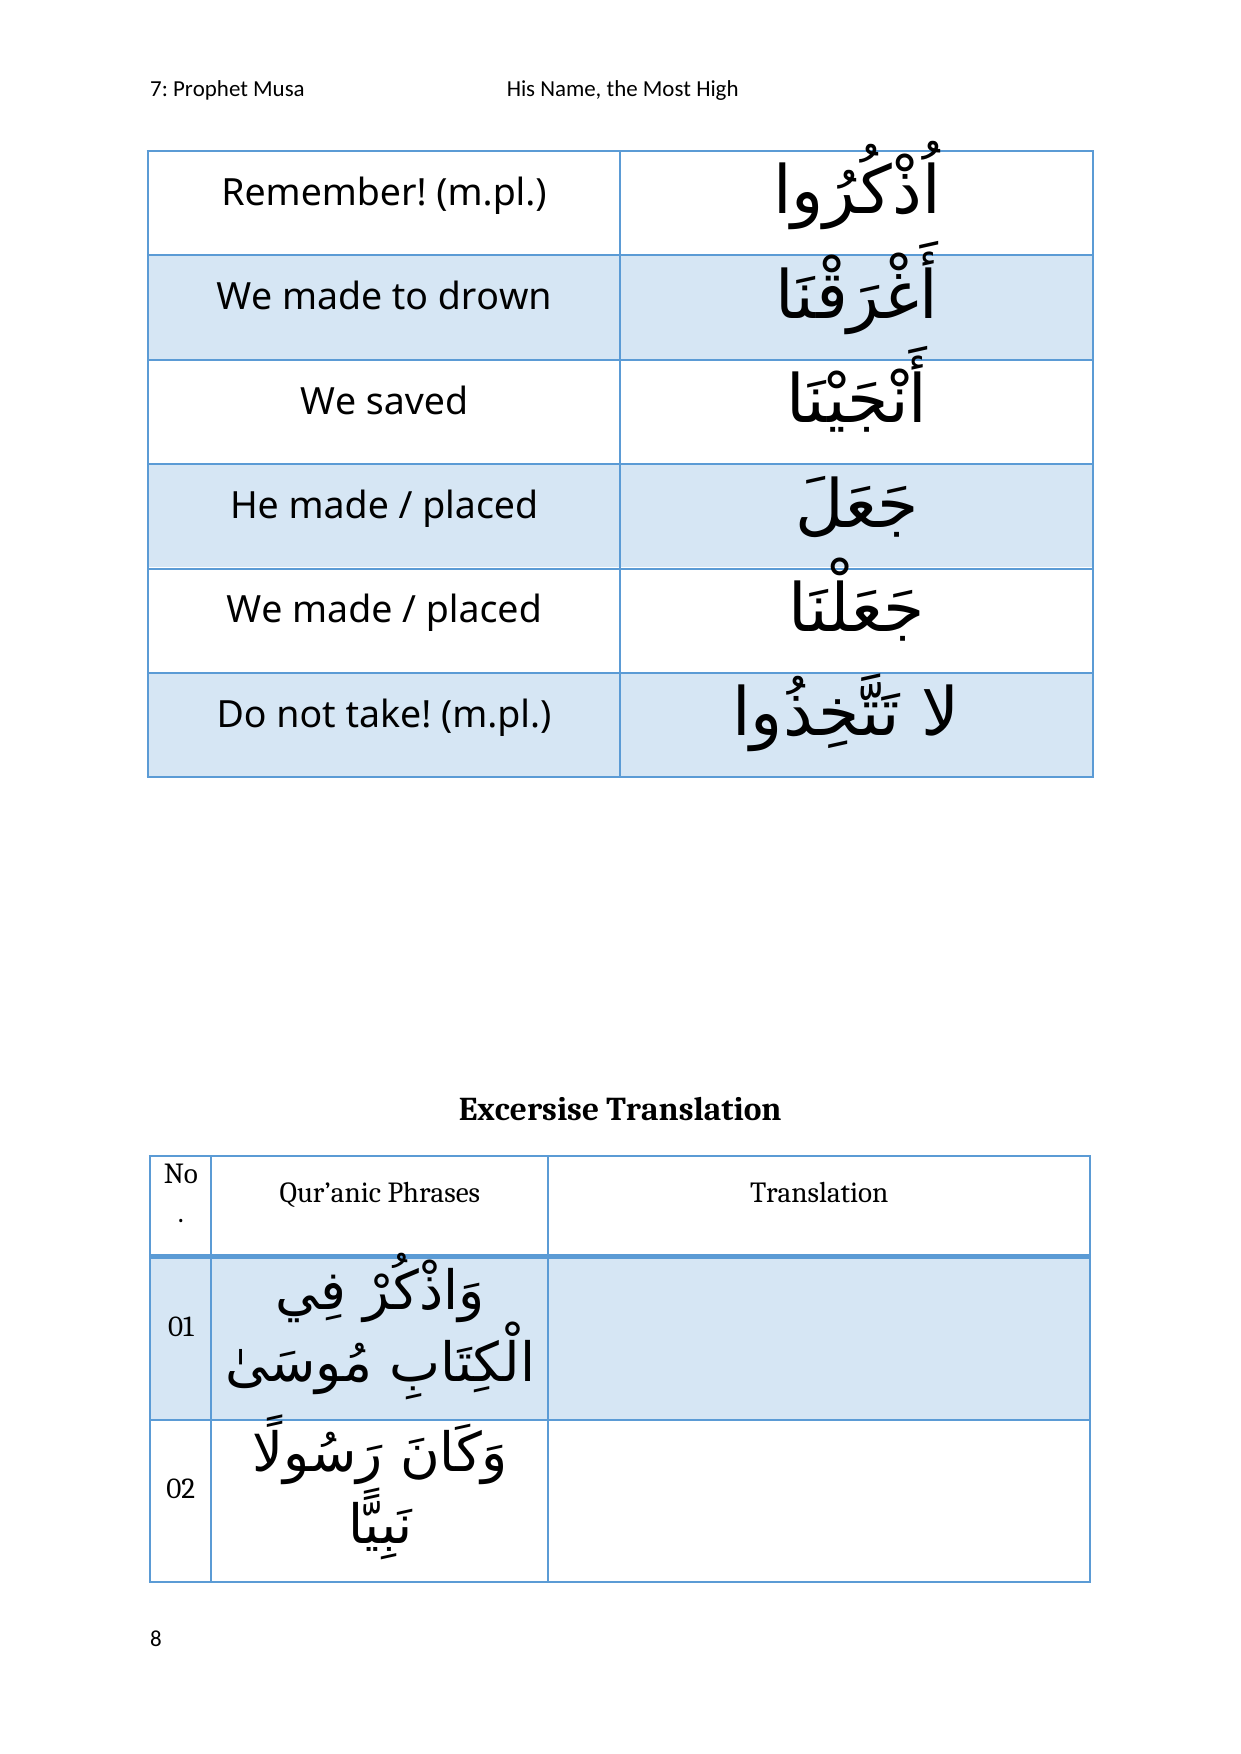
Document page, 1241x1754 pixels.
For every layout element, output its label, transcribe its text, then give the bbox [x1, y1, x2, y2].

table_cell We made to drown [149, 256, 619, 359]
table_cell [549, 1421, 1089, 1581]
table_cell لا تَتَّخِذُوا [621, 674, 1092, 776]
table_cell Do not take! (m.pl.) [149, 674, 619, 776]
table_cell أَغْرَقْنَا [621, 256, 1092, 359]
table_cell جَعَلْنَا [621, 570, 1092, 672]
table_header Qur’anic Phrases [212, 1157, 547, 1254]
table_cell [549, 1259, 1089, 1419]
table_cell We made / placed [149, 570, 619, 672]
table_cell We saved [149, 361, 619, 463]
table_cell وَكَانَ رَسُولًا نَبِيًّا [212, 1421, 547, 1581]
table_cell جَعَلَ [621, 465, 1092, 567]
table_cell He made / placed [149, 465, 619, 567]
table_cell 01 [151, 1259, 210, 1419]
table_cell أَنْجَيْنَا [621, 361, 1092, 463]
table_cell 02 [151, 1421, 210, 1581]
table_cell Remember! (m.pl.) [149, 152, 619, 254]
table_cell وَاذْكُرْ فِي الْكِتَابِ مُوسَىٰ [212, 1259, 547, 1419]
table_header Translation [549, 1157, 1089, 1254]
table_header No. [151, 1157, 210, 1254]
text Excersise Translation [150, 1090, 1090, 1129]
table_cell اُذْكُرُوا [621, 152, 1092, 254]
